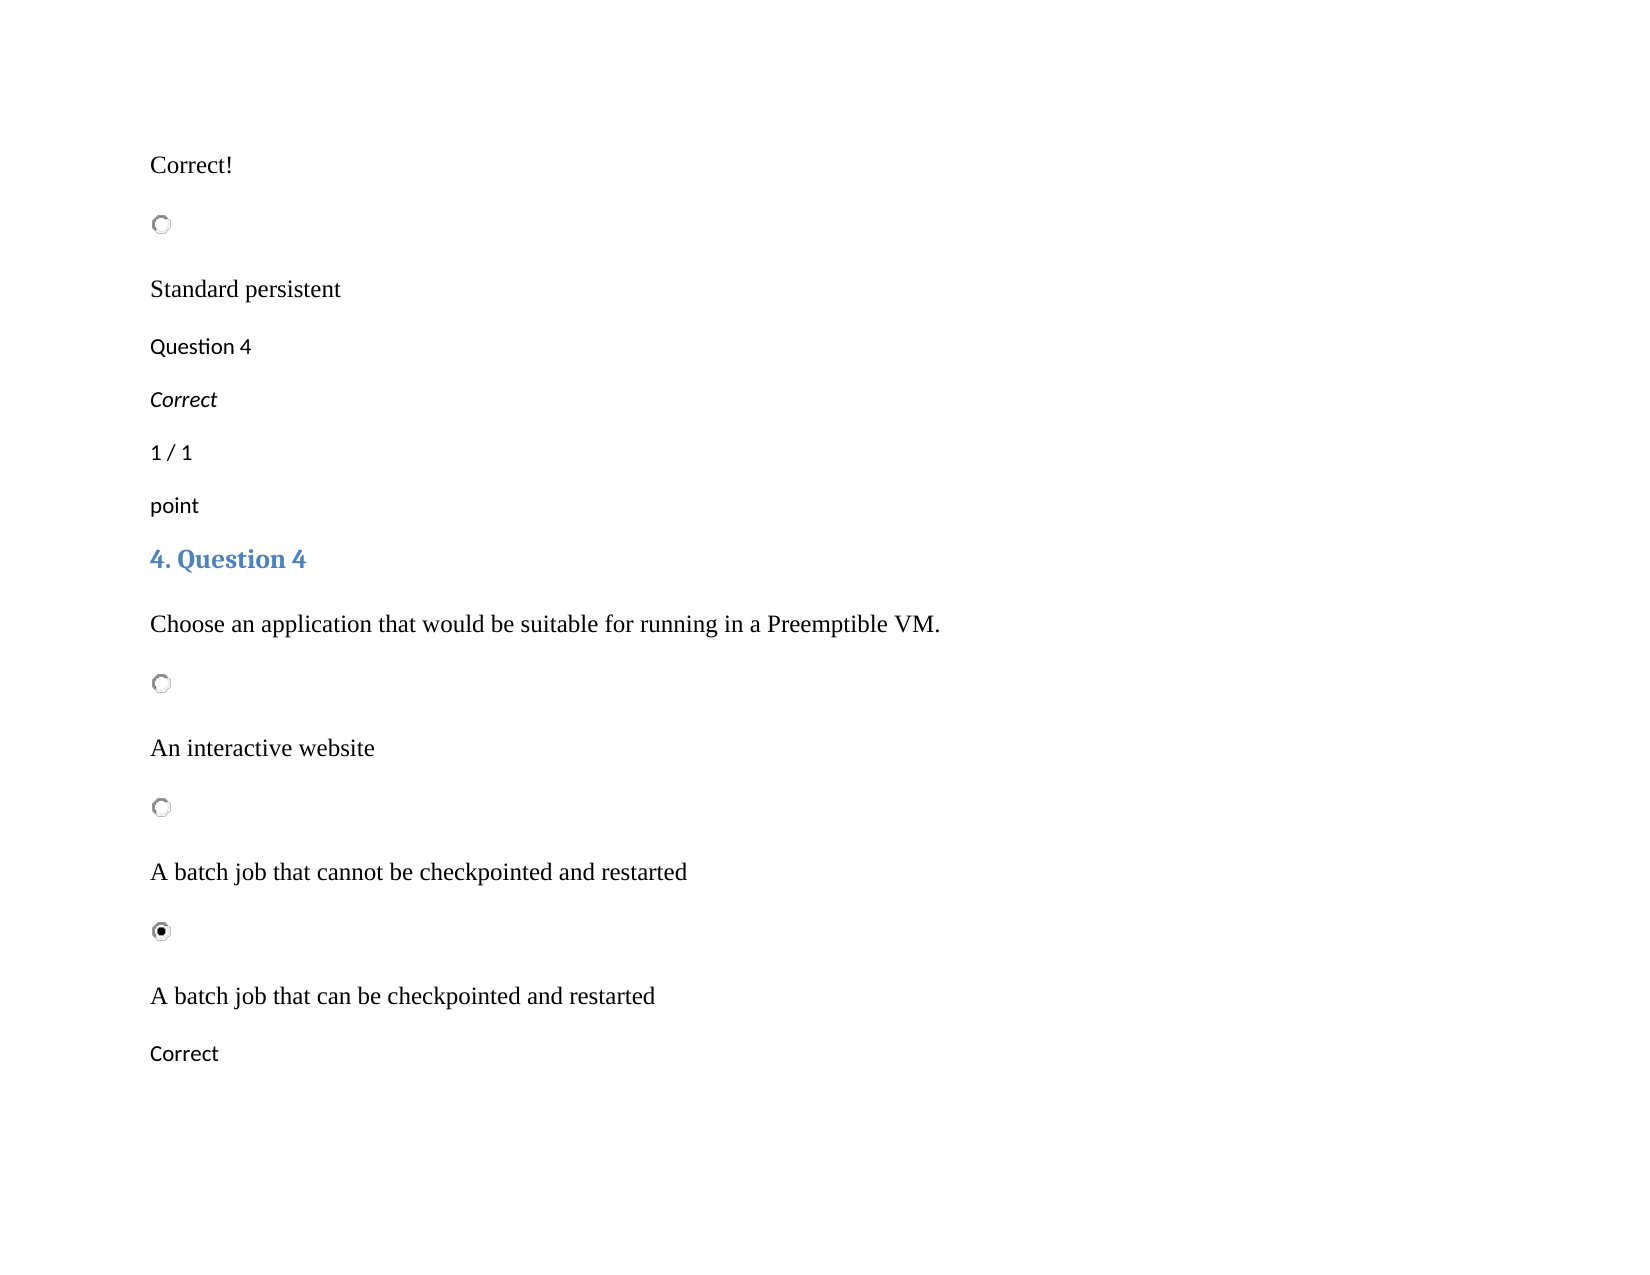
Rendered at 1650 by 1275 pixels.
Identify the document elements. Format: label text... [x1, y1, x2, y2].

text An interactive website [150, 733, 1500, 762]
text A batch job that can be checkpointed and restarted [150, 981, 1500, 1010]
text Choose an application that would be suitable for running in a Preemptible VM. [150, 609, 1500, 638]
text Standard persistent [150, 274, 1500, 303]
text point [150, 491, 1500, 519]
text A batch job that cannot be checkpointed and restarted [150, 857, 1500, 886]
text Question 4 [150, 332, 1500, 360]
text 1 / 1 [150, 438, 1500, 466]
text Correct! [150, 150, 1500, 179]
subtitle 4. Question 4 [150, 544, 1500, 575]
text Correct [150, 1039, 1500, 1067]
text Correct [150, 385, 1500, 413]
